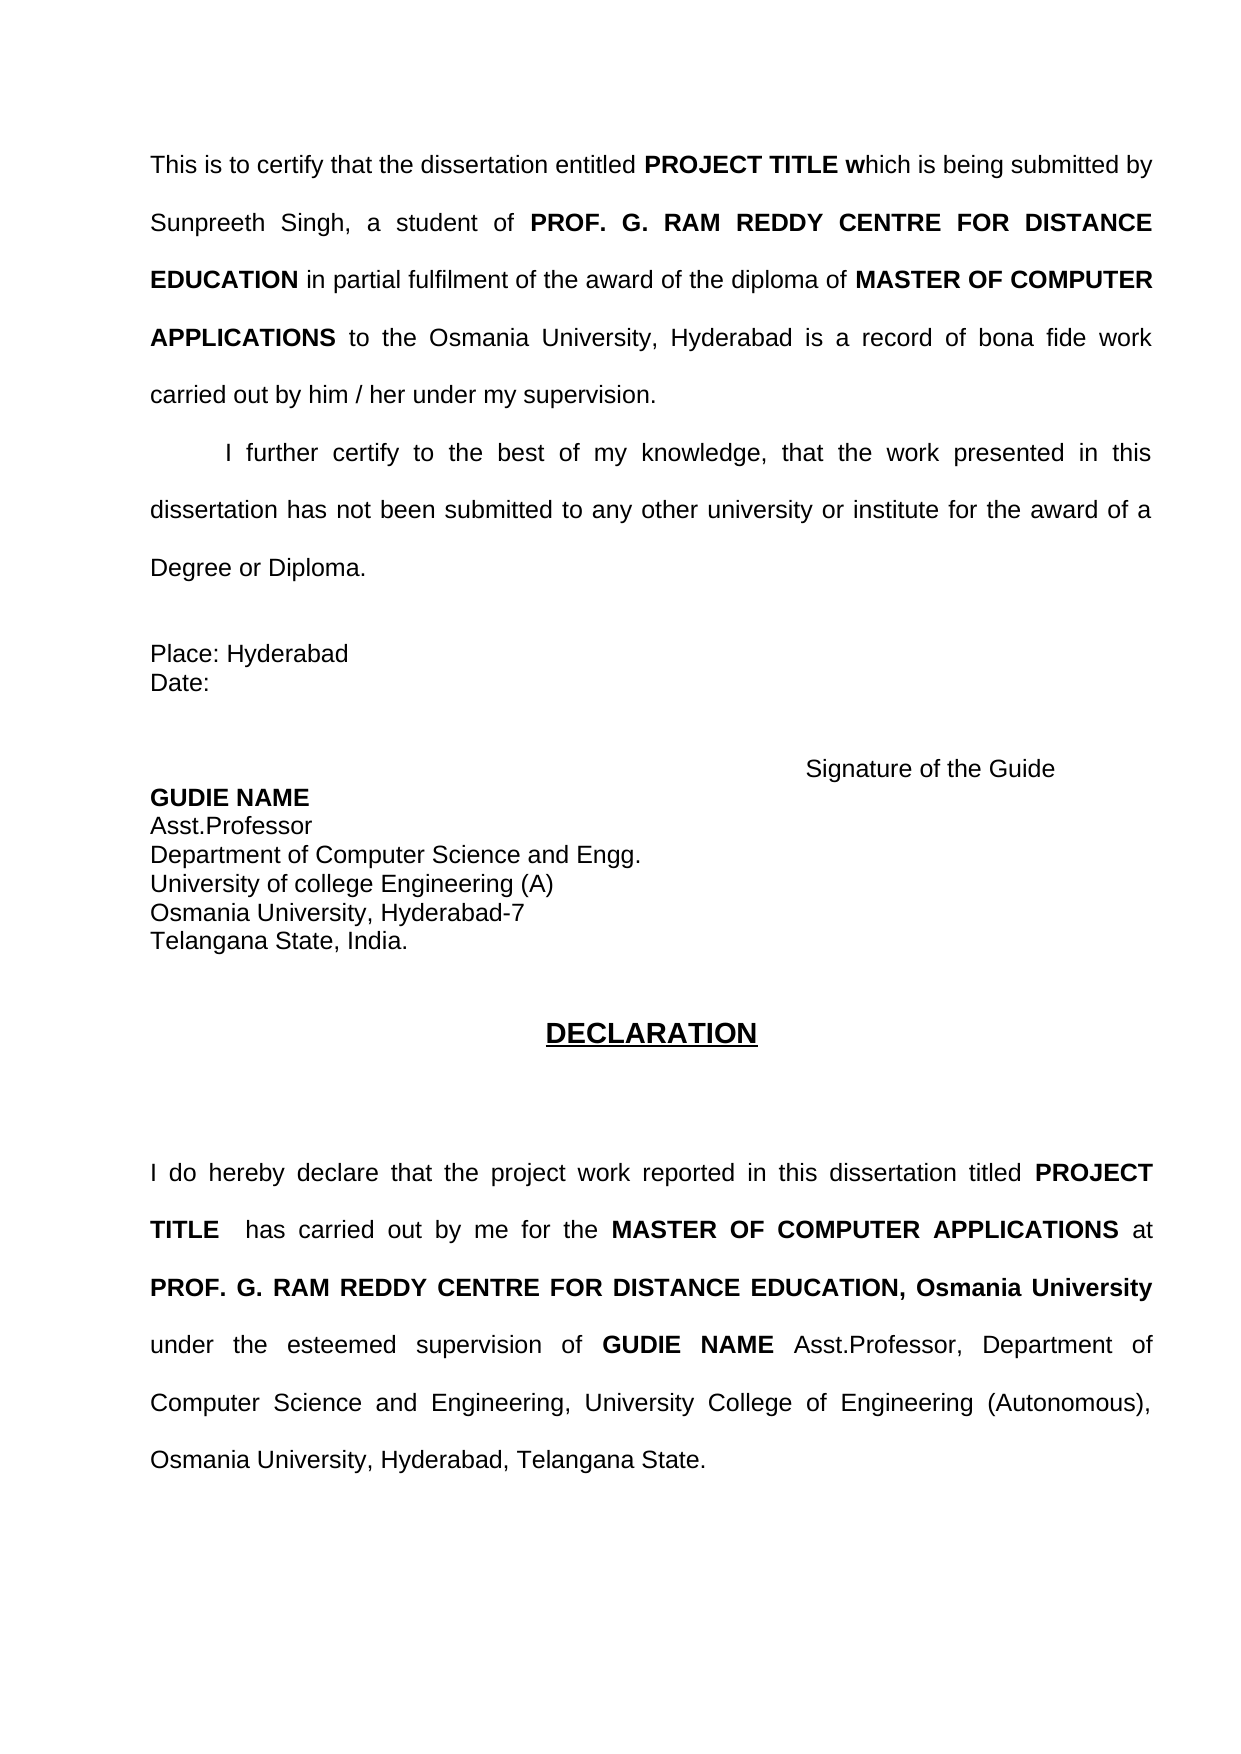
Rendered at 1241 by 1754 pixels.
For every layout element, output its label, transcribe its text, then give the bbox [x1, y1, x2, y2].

text Asst.Professor [150, 811, 1153, 840]
text I do hereby declare that the project work reported in this dissertation titled PROJECT TITLE has carried out by me for the MASTER OF COMPUTER APPLICATIONS at PROF. G. RAM REDDY CENTRE FOR DISTANCE EDUCATION, Osmania University under the esteemed supervision of GUDIE NAME Asst.Professor, Department of Computer Science and Engineering, University College of Engineering (Autonomous), Osmania University, Hyderabad, Telangana State. [150, 1158, 1153, 1474]
text I further certify to the best of my knowledge, that the work presented in this dissertation has not been submitted to any other university or institute for the award of a Degree or Diploma. [150, 437, 1153, 581]
text University of college Engineering (A) [150, 869, 1153, 897]
text Date: [150, 667, 1153, 696]
text DECLARATION [150, 1016, 1153, 1049]
text Department of Computer Science and Engg. [150, 840, 1153, 869]
text Osmania University, Hyderabad-7 [150, 897, 1153, 926]
text Place: Hyderabad [150, 639, 1153, 667]
text This is to certify that the dissertation entitled PROJECT TITLE which is being submitted by Sunpreeth Singh, a student of PROF. G. RAM REDDY CENTRE FOR DISTANCE EDUCATION in partial fulfilment of the award of the diploma of MASTER OF COMPUTER APPLICATIONS to the Osmania University, Hyderabad is a record of bona fide work carried out by him / her under my supervision. [150, 150, 1153, 409]
text Signature of the Guide [750, 754, 1153, 782]
text GUDIE NAME [150, 782, 1153, 811]
text Telangana State, India. [150, 926, 1153, 955]
